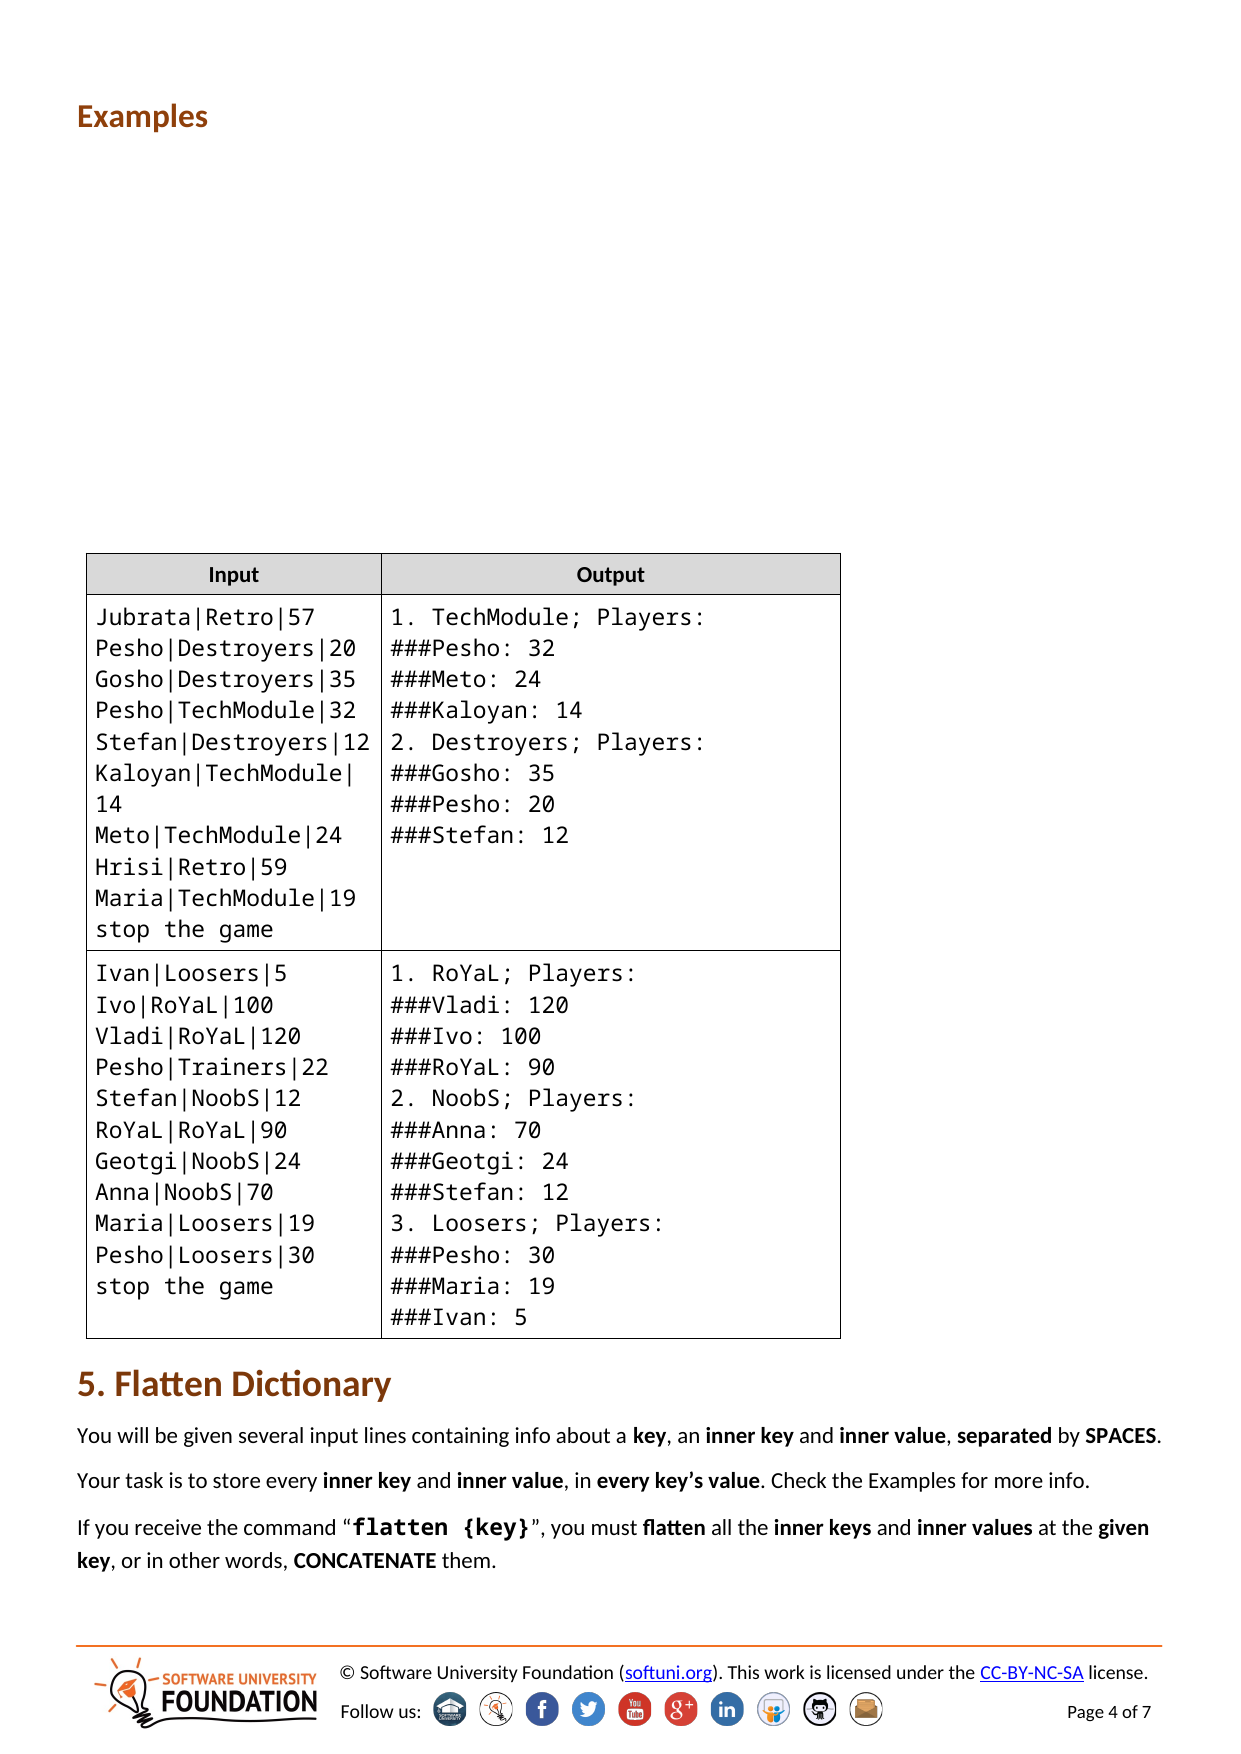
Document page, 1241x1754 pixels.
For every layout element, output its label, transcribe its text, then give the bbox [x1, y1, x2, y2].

picture [93, 1656, 317, 1729]
text Your task is to store every inner key and inner value, in every key’s value. Check the Examples for more info. [77, 1466, 1163, 1494]
picture [433, 1692, 467, 1726]
picture [664, 1692, 698, 1726]
picture [803, 1692, 837, 1726]
table_cell Jubrata|Retro|57 Pesho|Destroyers|20 Gosho|Destroyers|35 Pesho|TechModule|32 Stefan|Destroyers|12 Kaloyan|TechModule|14 Meto|TechModule|24 Hrisi|Retro|59 Maria|TechModule|19 stop the game [87, 595, 381, 950]
picture [479, 1692, 513, 1726]
text You will be given several input lines containing info about a key, an inner key and inner value, separated by SPACES. [77, 1421, 1163, 1449]
table_cell Ivan|Loosers|5 Ivo|RoYaL|100 Vladi|RoYaL|120 Pesho|Trainers|22 Stefan|NoobS|12 RoYaL|RoYaL|90 Geotgi|NoobS|24 Anna|NoobS|70 Maria|Loosers|19 Pesho|Loosers|30 stop the game [87, 951, 381, 1338]
table_cell 1. TechModule; Players: ###Pesho: 32 ###Meto: 24 ###Kaloyan: 14 2. Destroyers; Players: ###Gosho: 35 ###Pesho: 20 ###Stefan: 12 [382, 595, 840, 950]
picture [618, 1692, 652, 1726]
picture [525, 1692, 559, 1726]
table_header Output [382, 554, 840, 594]
picture [710, 1692, 744, 1726]
text If you receive the command “flatten {key}”, you must flatten all the inner keys and inner values at the given key, or in other words, CONCATENATE them. [77, 1511, 1163, 1574]
table_header Input [87, 554, 381, 594]
picture [849, 1692, 883, 1726]
subtitle Examples [77, 95, 1163, 136]
subtitle Flatten Dictionary [77, 1360, 1163, 1406]
picture [572, 1692, 605, 1726]
picture [757, 1692, 790, 1726]
table_cell 1. RoYaL; Players: ###Vladi: 120 ###Ivo: 100 ###RoYaL: 90 2. NoobS; Players: ###Anna: 70 ###Geotgi: 24 ###Stefan: 12 3. Loosers; Players: ###Pesho: 30 ###Maria: 19 ###Ivan: 5 [382, 951, 840, 1338]
